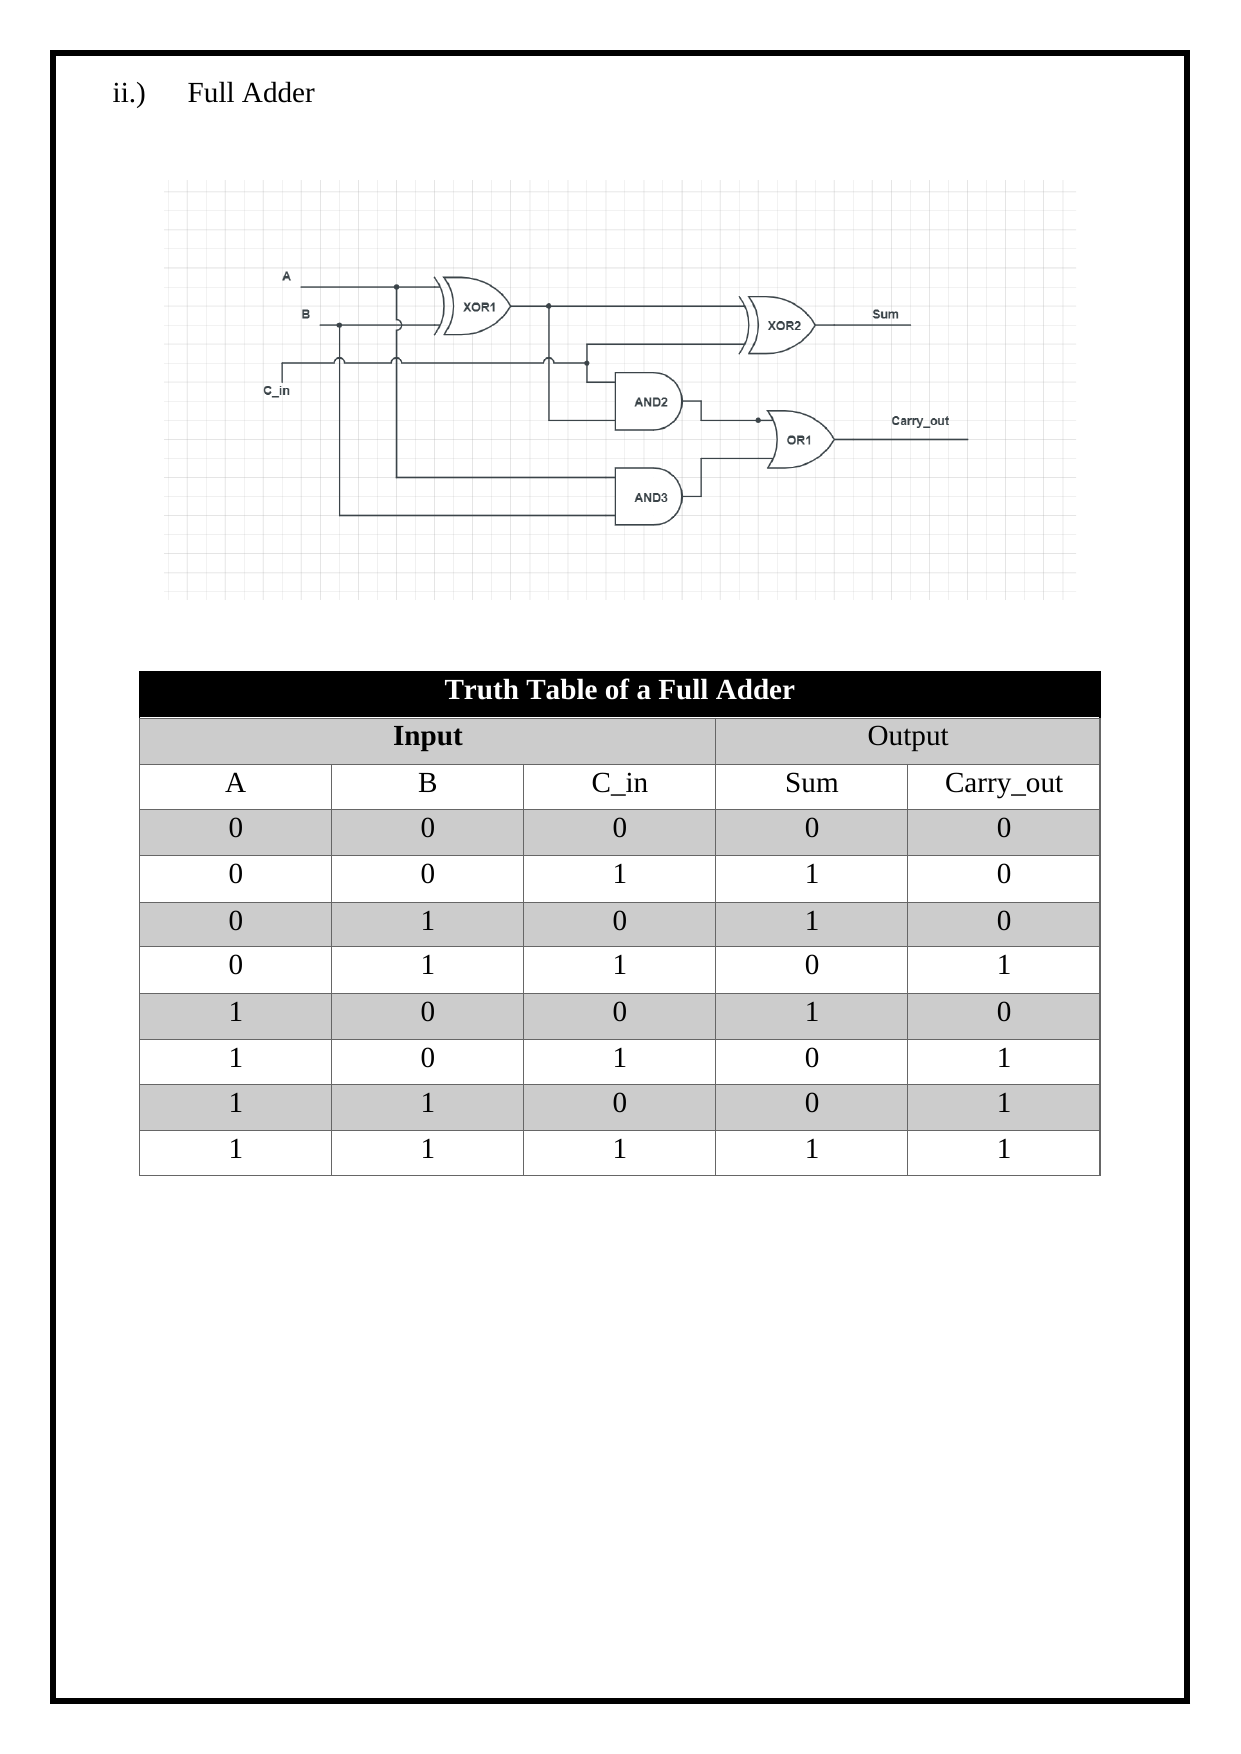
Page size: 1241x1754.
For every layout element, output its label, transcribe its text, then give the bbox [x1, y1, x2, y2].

table_cell 0 [332, 856, 523, 902]
table_cell 1 [524, 1131, 715, 1175]
table_cell 0 [140, 810, 331, 855]
table_cell 1 [140, 1040, 331, 1084]
table_cell 0 [524, 810, 715, 855]
list Full Adder [112, 75, 1165, 108]
table_cell 0 [908, 994, 1099, 1039]
table_cell 1 [908, 947, 1099, 993]
table_cell 1 [524, 856, 715, 902]
table_cell 1 [908, 1085, 1099, 1130]
table_cell Output [716, 719, 1099, 764]
table_cell 0 [908, 903, 1099, 946]
table_cell 1 [716, 903, 907, 946]
table_cell 0 [716, 1085, 907, 1130]
table_cell 0 [716, 810, 907, 855]
table_cell 1 [908, 1131, 1099, 1175]
table_cell 0 [140, 947, 331, 993]
table_cell 1 [716, 1131, 907, 1175]
table_cell 1 [140, 1131, 331, 1175]
table_cell 0 [716, 1040, 907, 1084]
table_cell 0 [524, 903, 715, 946]
table_cell 0 [716, 947, 907, 993]
table_cell B [332, 765, 523, 809]
table_cell 0 [332, 810, 523, 855]
table_cell Sum [716, 765, 907, 809]
table_cell 0 [908, 810, 1099, 855]
table_cell Carry_out [908, 765, 1099, 809]
table_cell 0 [908, 856, 1099, 902]
table_cell A [140, 765, 331, 809]
table_cell 0 [140, 856, 331, 902]
table_cell 0 [332, 994, 523, 1039]
table_cell 0 [332, 1040, 523, 1084]
table_cell 0 [524, 1085, 715, 1130]
table_cell 1 [908, 1040, 1099, 1084]
table_cell C_in [524, 765, 715, 809]
table_cell 1 [524, 1040, 715, 1084]
table_header Truth Table of a Full Adder [140, 672, 1099, 717]
table_cell 1 [716, 994, 907, 1039]
table_cell 0 [524, 994, 715, 1039]
table_cell 1 [332, 903, 523, 946]
table_cell 1 [140, 994, 331, 1039]
table_cell 1 [716, 856, 907, 902]
table_cell 1 [332, 1131, 523, 1175]
table_cell 1 [332, 947, 523, 993]
table_cell Input [140, 719, 715, 764]
table_cell 1 [332, 1085, 523, 1130]
picture [164, 180, 1077, 600]
table_cell 1 [524, 947, 715, 993]
table_cell 0 [140, 903, 331, 946]
table_cell 1 [140, 1085, 331, 1130]
